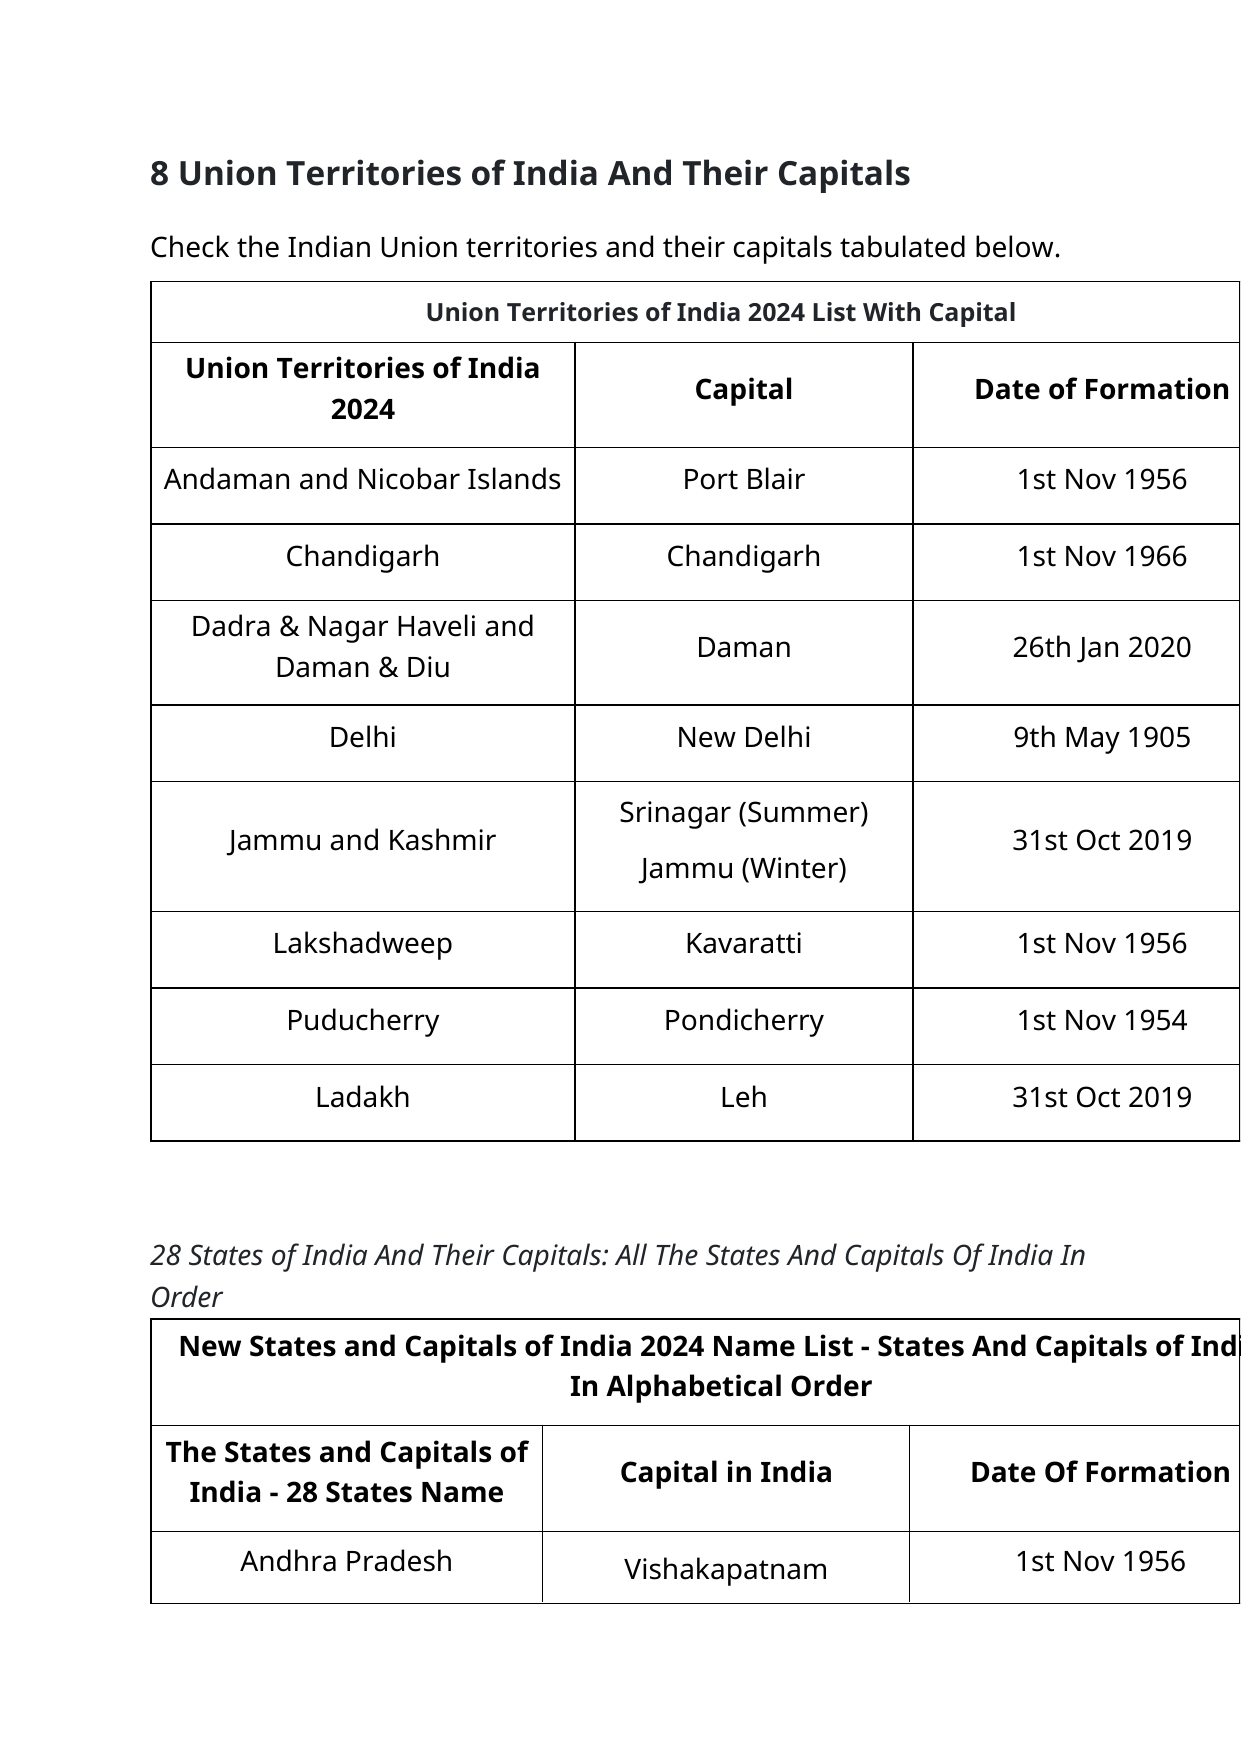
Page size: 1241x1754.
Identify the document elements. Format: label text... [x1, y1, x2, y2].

table_cell Date of Formation [914, 343, 1239, 446]
table_cell Capital [576, 343, 912, 446]
table_cell Puducherry [152, 989, 574, 1064]
subtitle 28 States of India And Their Capitals: All The States And Capitals Of India In Order [150, 1236, 1090, 1315]
table_cell Chandigarh [152, 525, 574, 599]
text Check the Indian Union territories and their capitals tabulated below. [150, 224, 1090, 265]
table_cell Jammu and Kashmir [152, 782, 574, 911]
table_cell 1st Nov 1956 [910, 1532, 1239, 1602]
table_cell Srinagar (Summer) Jammu (Winter) [576, 782, 912, 911]
table_cell Daman [576, 601, 912, 704]
table_cell 1st Nov 1956 [914, 912, 1239, 987]
table_cell 31st Oct 2019 [914, 1065, 1239, 1140]
table_cell Date Of Formation [910, 1426, 1239, 1531]
table_cell Pondicherry [576, 989, 912, 1064]
table_cell 9th May 1905 [914, 706, 1239, 781]
table_cell Ladakh [152, 1065, 574, 1140]
text 8 Union Territories of India And Their Capitals [150, 150, 1090, 195]
table_cell The States and Capitals of India - 28 States Name [152, 1426, 542, 1531]
table_cell Andaman and Nicobar Islands [152, 448, 574, 523]
table_cell 1st Nov 1956 [914, 448, 1239, 523]
table_cell Leh [576, 1065, 912, 1140]
table_cell New Delhi [576, 706, 912, 781]
table_cell Andhra Pradesh [152, 1532, 542, 1602]
table_cell Capital in India [543, 1426, 909, 1531]
table_cell Dadra & Nagar Haveli and Daman & Diu [152, 601, 574, 704]
table_cell Port Blair [576, 448, 912, 523]
table_cell Chandigarh [576, 525, 912, 599]
table_cell 31st Oct 2019 [914, 782, 1239, 911]
table_cell 1st Nov 1954 [914, 989, 1239, 1064]
table_cell Lakshadweep [152, 912, 574, 987]
table_cell 26th Jan 2020 [914, 601, 1239, 704]
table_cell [543, 1532, 909, 1602]
table_header New States and Capitals of India 2024 Name List - States And Capitals of India In Alphabetical Order [152, 1320, 1239, 1424]
table_header Union Territories of India 2024 List With Capital [152, 282, 1239, 342]
table_cell Delhi [152, 706, 574, 781]
table_cell Kavaratti [576, 912, 912, 987]
table_cell Union Territories of India 2024 [152, 343, 574, 446]
table_cell 1st Nov 1966 [914, 525, 1239, 599]
